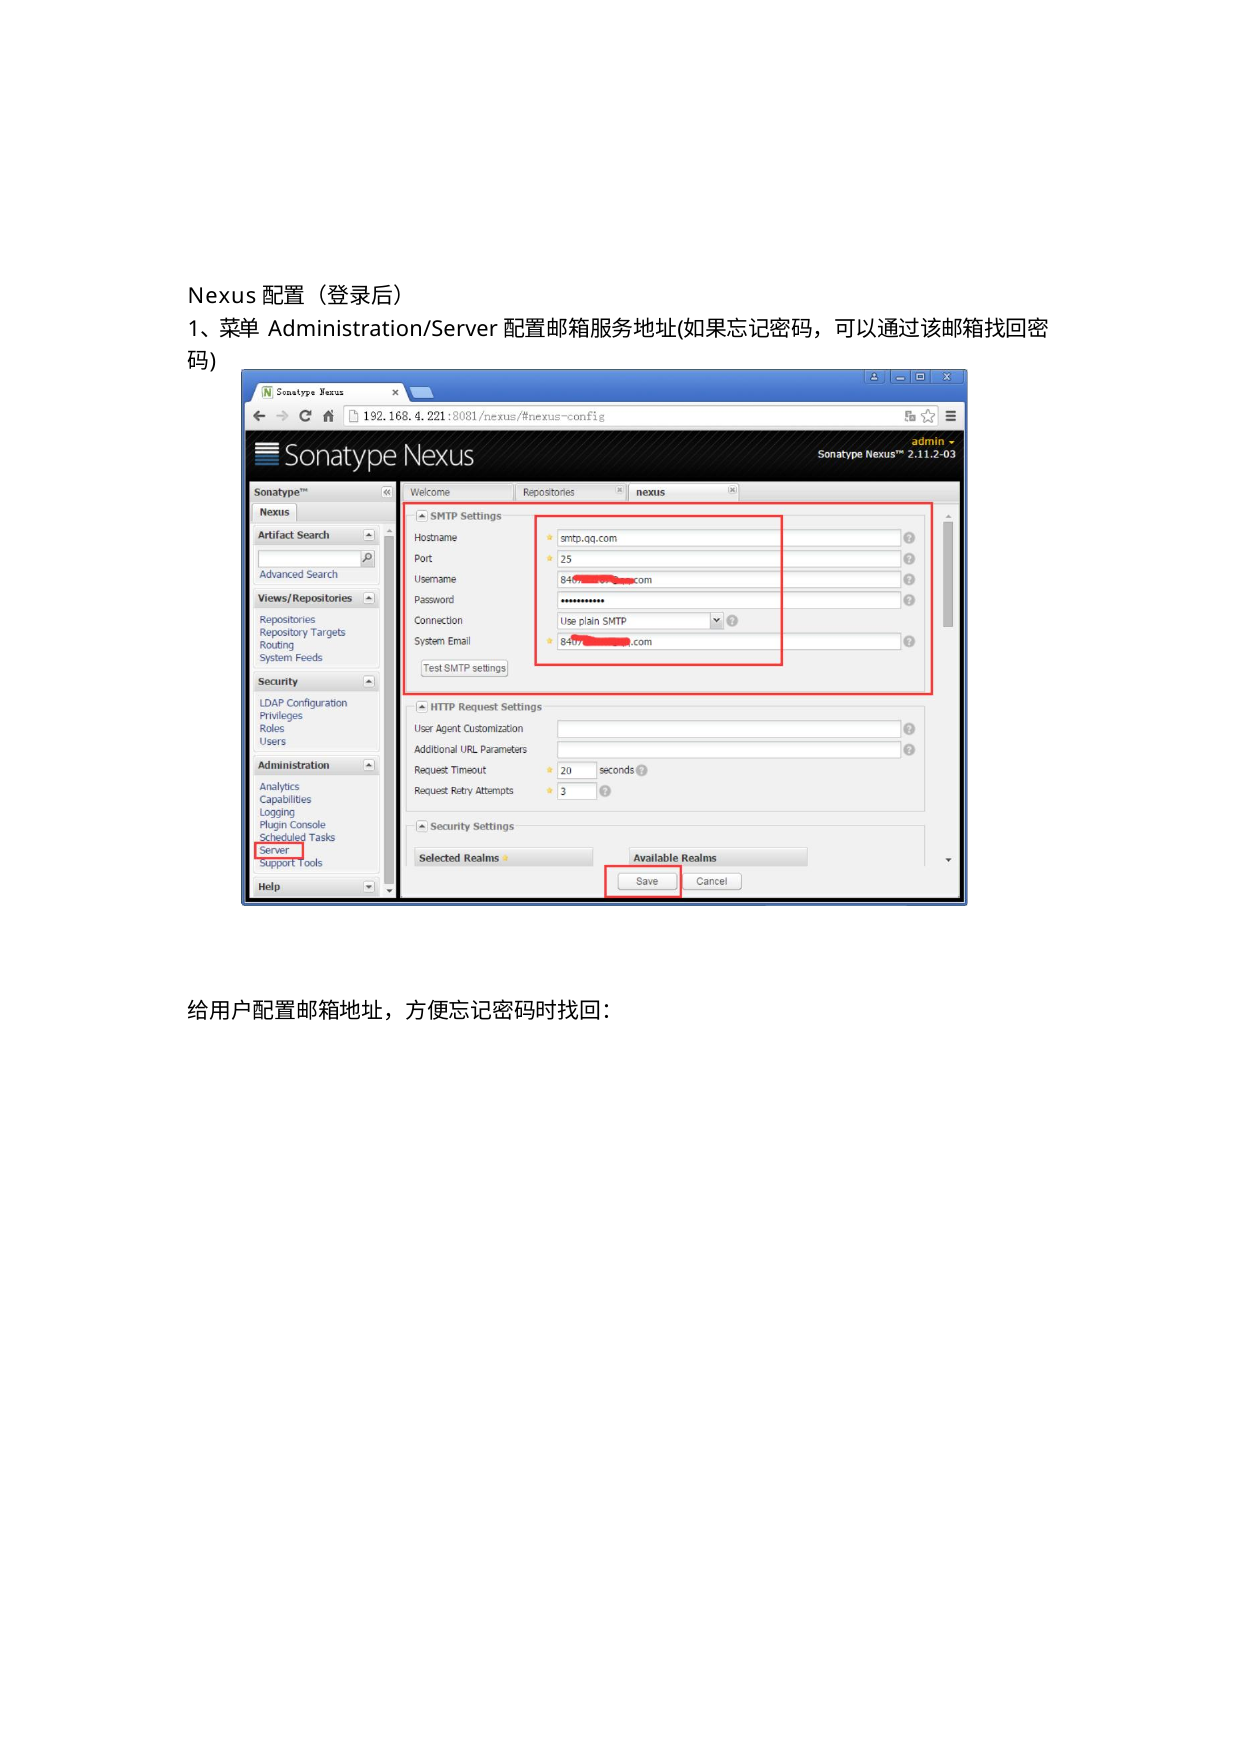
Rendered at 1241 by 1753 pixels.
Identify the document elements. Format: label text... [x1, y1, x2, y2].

text 码) [187, 351, 1230, 374]
text Nexus配置（登录后） [187, 286, 1230, 309]
picture [241, 374, 968, 906]
text 1、菜单 Administration/Server配置邮箱服务地址(如果忘记密码，可以通过该邮箱找回密 [187, 318, 1230, 341]
text 给用户配置邮箱地址，方便忘记密码时找回： [187, 1001, 1230, 1024]
